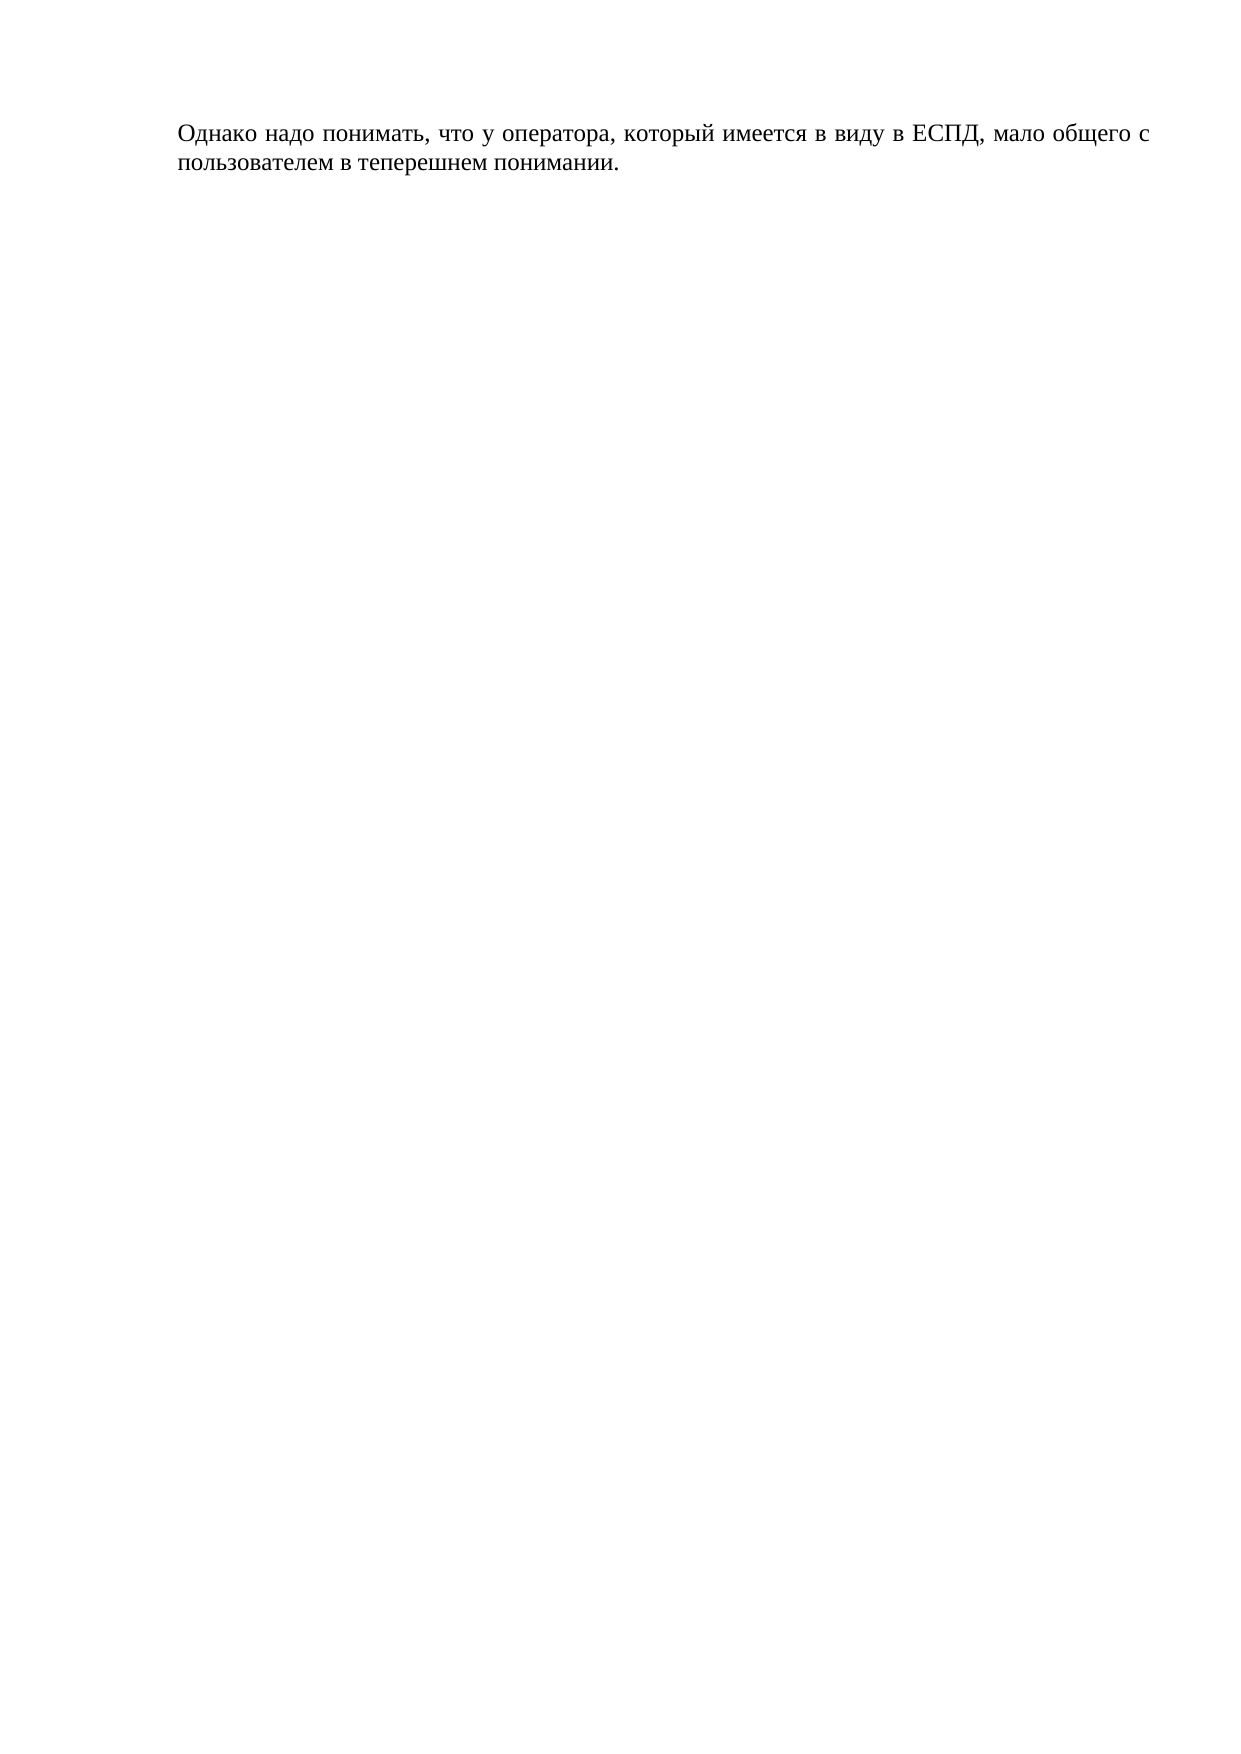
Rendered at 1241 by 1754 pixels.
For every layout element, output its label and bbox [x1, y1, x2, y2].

text [177, 118, 1152, 176]
